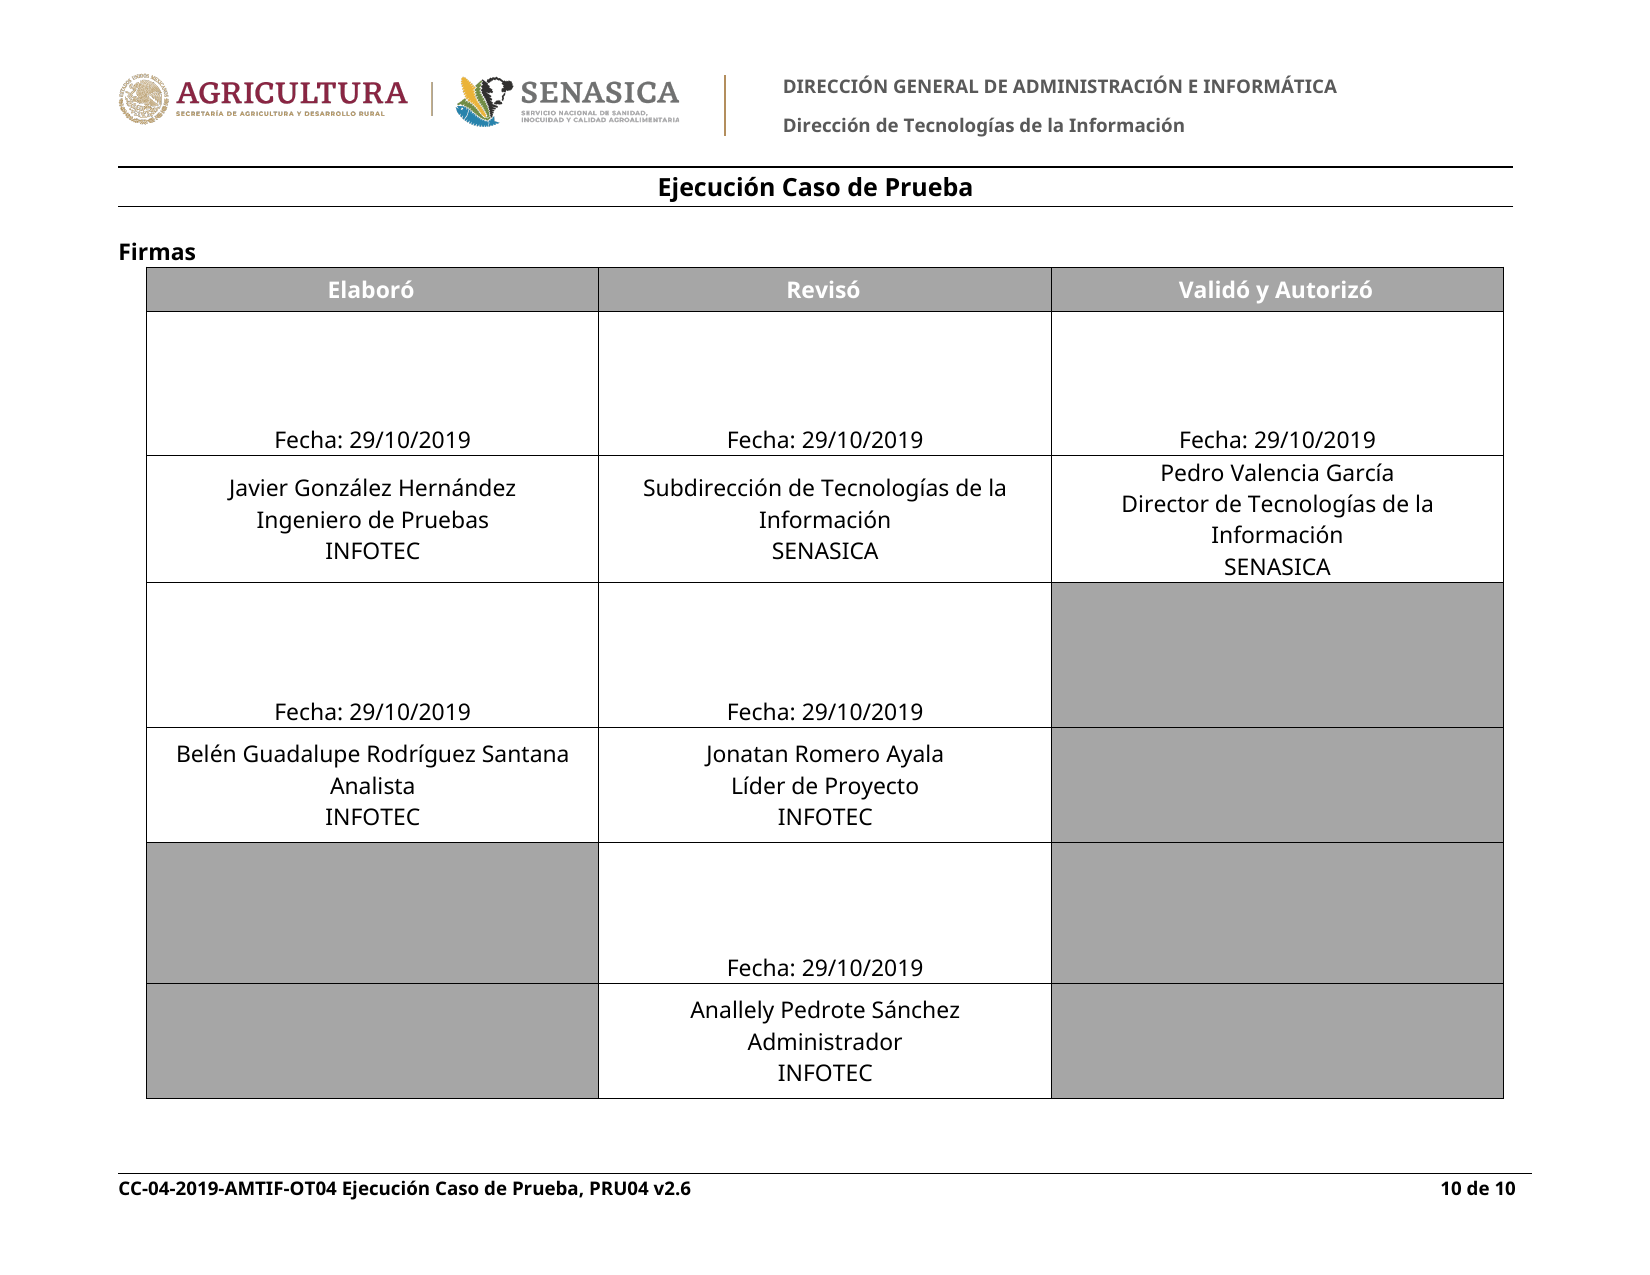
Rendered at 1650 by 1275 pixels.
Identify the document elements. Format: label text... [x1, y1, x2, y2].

table_cell [147, 843, 598, 983]
table_cell Jonatan Romero Ayala Líder de Proyecto INFOTEC [599, 728, 1051, 842]
table_cell [1052, 583, 1503, 727]
table_header Elaboró [147, 268, 598, 311]
table_header Validó y Autorizó [1052, 268, 1503, 311]
text Firmas [118, 235, 1532, 267]
table_cell [1052, 843, 1503, 983]
table_cell Pedro Valencia García Director de Tecnologías de la Información SENASICA [1052, 456, 1503, 582]
table_cell [1052, 728, 1503, 842]
table_cell Belén Guadalupe Rodríguez Santana Analista INFOTEC [147, 728, 598, 842]
table_cell Fecha: 29/10/2019 [1052, 312, 1503, 455]
table_cell Anallely Pedrote Sánchez Administrador INFOTEC [599, 984, 1051, 1098]
table_cell Javier González Hernández Ingeniero de Pruebas INFOTEC [147, 456, 598, 582]
table_cell Subdirección de Tecnologías de la Información SENASICA [599, 456, 1051, 582]
table_cell [147, 984, 598, 1098]
table_cell Fecha: 29/10/2019 [599, 583, 1051, 727]
table_header Revisó [599, 268, 1051, 311]
table_cell Fecha: 29/10/2019 [147, 583, 598, 727]
table_cell Fecha: 29/10/2019 [599, 843, 1051, 983]
table_cell [1052, 984, 1503, 1098]
picture [118, 73, 680, 127]
table_cell Fecha: 29/10/2019 [147, 312, 598, 455]
table_cell Fecha: 29/10/2019 [599, 312, 1051, 455]
